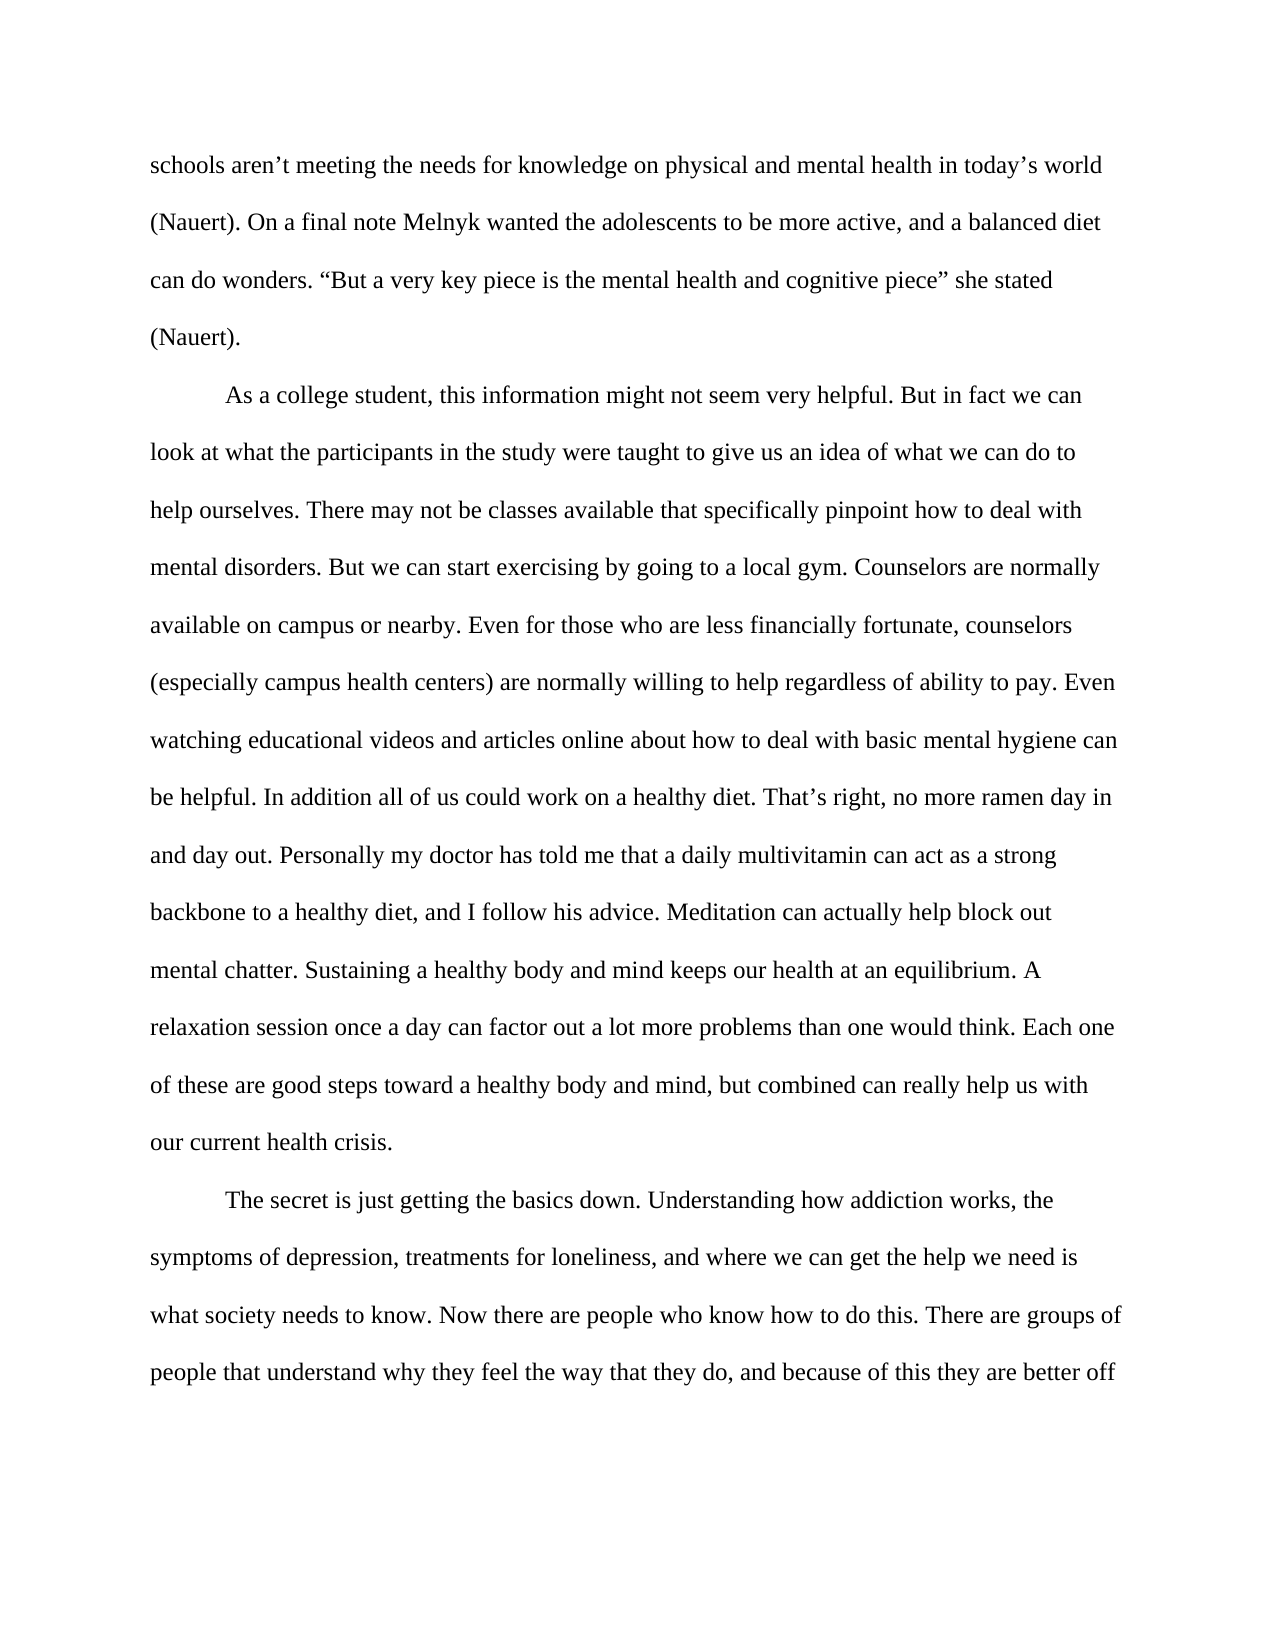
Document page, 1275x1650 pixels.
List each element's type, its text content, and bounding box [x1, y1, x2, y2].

text As a college student, this information might not seem very helpful. But in fact we can look at what the participants in the study were taught to give us an idea of what we can do to help ourselves. There may not be classes available that specifically pinpoint how to deal with mental disorders. But we can start exercising by going to a local gym. Counselors are normally available on campus or nearby. Even for those who are less financially fortunate, counselors (especially campus health centers) are normally willing to help regardless of ability to pay. Even watching educational videos and articles online about how to deal with basic mental hygiene can be helpful. In addition all of us could work on a healthy diet. That’s right, no more ramen day in and day out. Personally my doctor has told me that a daily multivitamin can act as a strong backbone to a healthy diet, and I follow his advice. Meditation can actually help block out mental chatter. Sustaining a healthy body and mind keeps our health at an equilibrium. A relaxation session once a day can factor out a lot more problems than one would think. Each one of these are good steps toward a healthy body and mind, but combined can really help us with our current health crisis. [150, 380, 1125, 1156]
